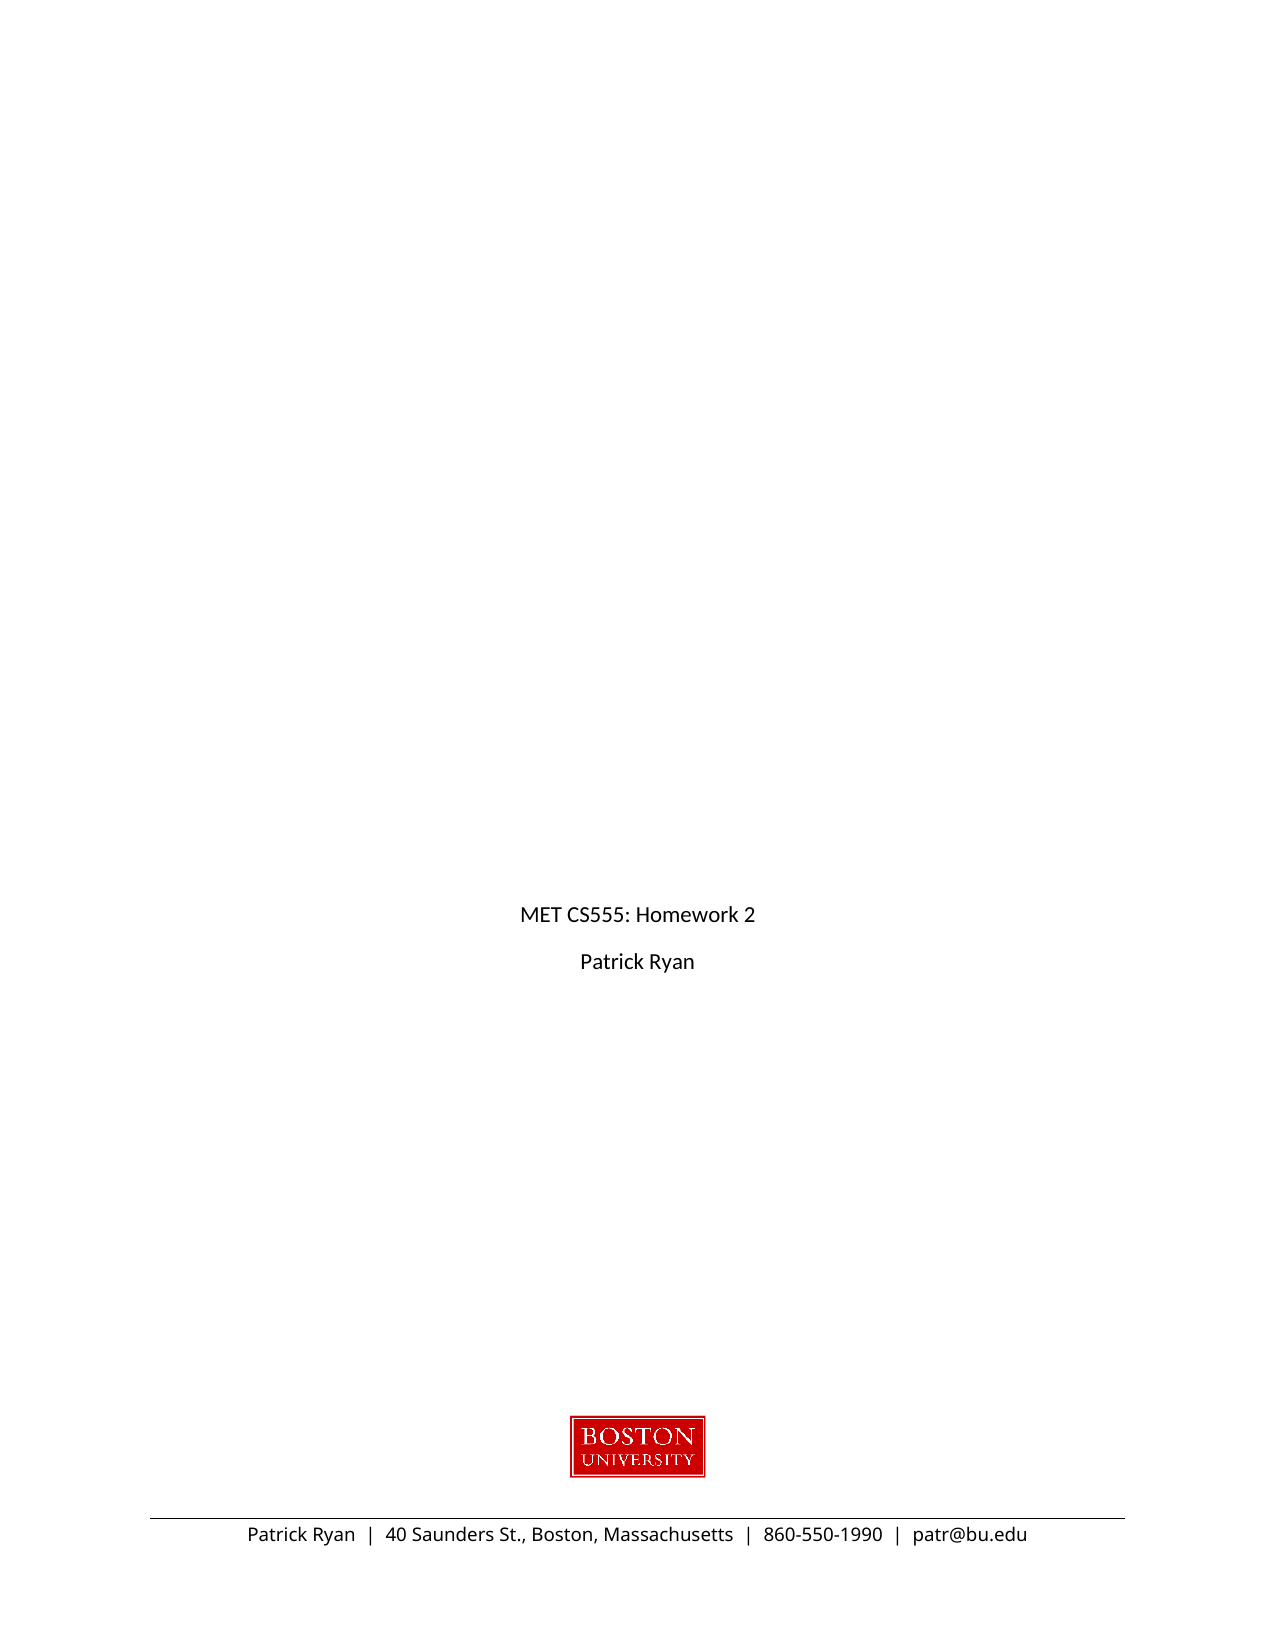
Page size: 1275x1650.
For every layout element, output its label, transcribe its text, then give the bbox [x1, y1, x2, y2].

text Patrick Ryan [150, 947, 1125, 975]
text MET CS555: Homework 2 [150, 900, 1125, 928]
picture [569, 1415, 706, 1478]
